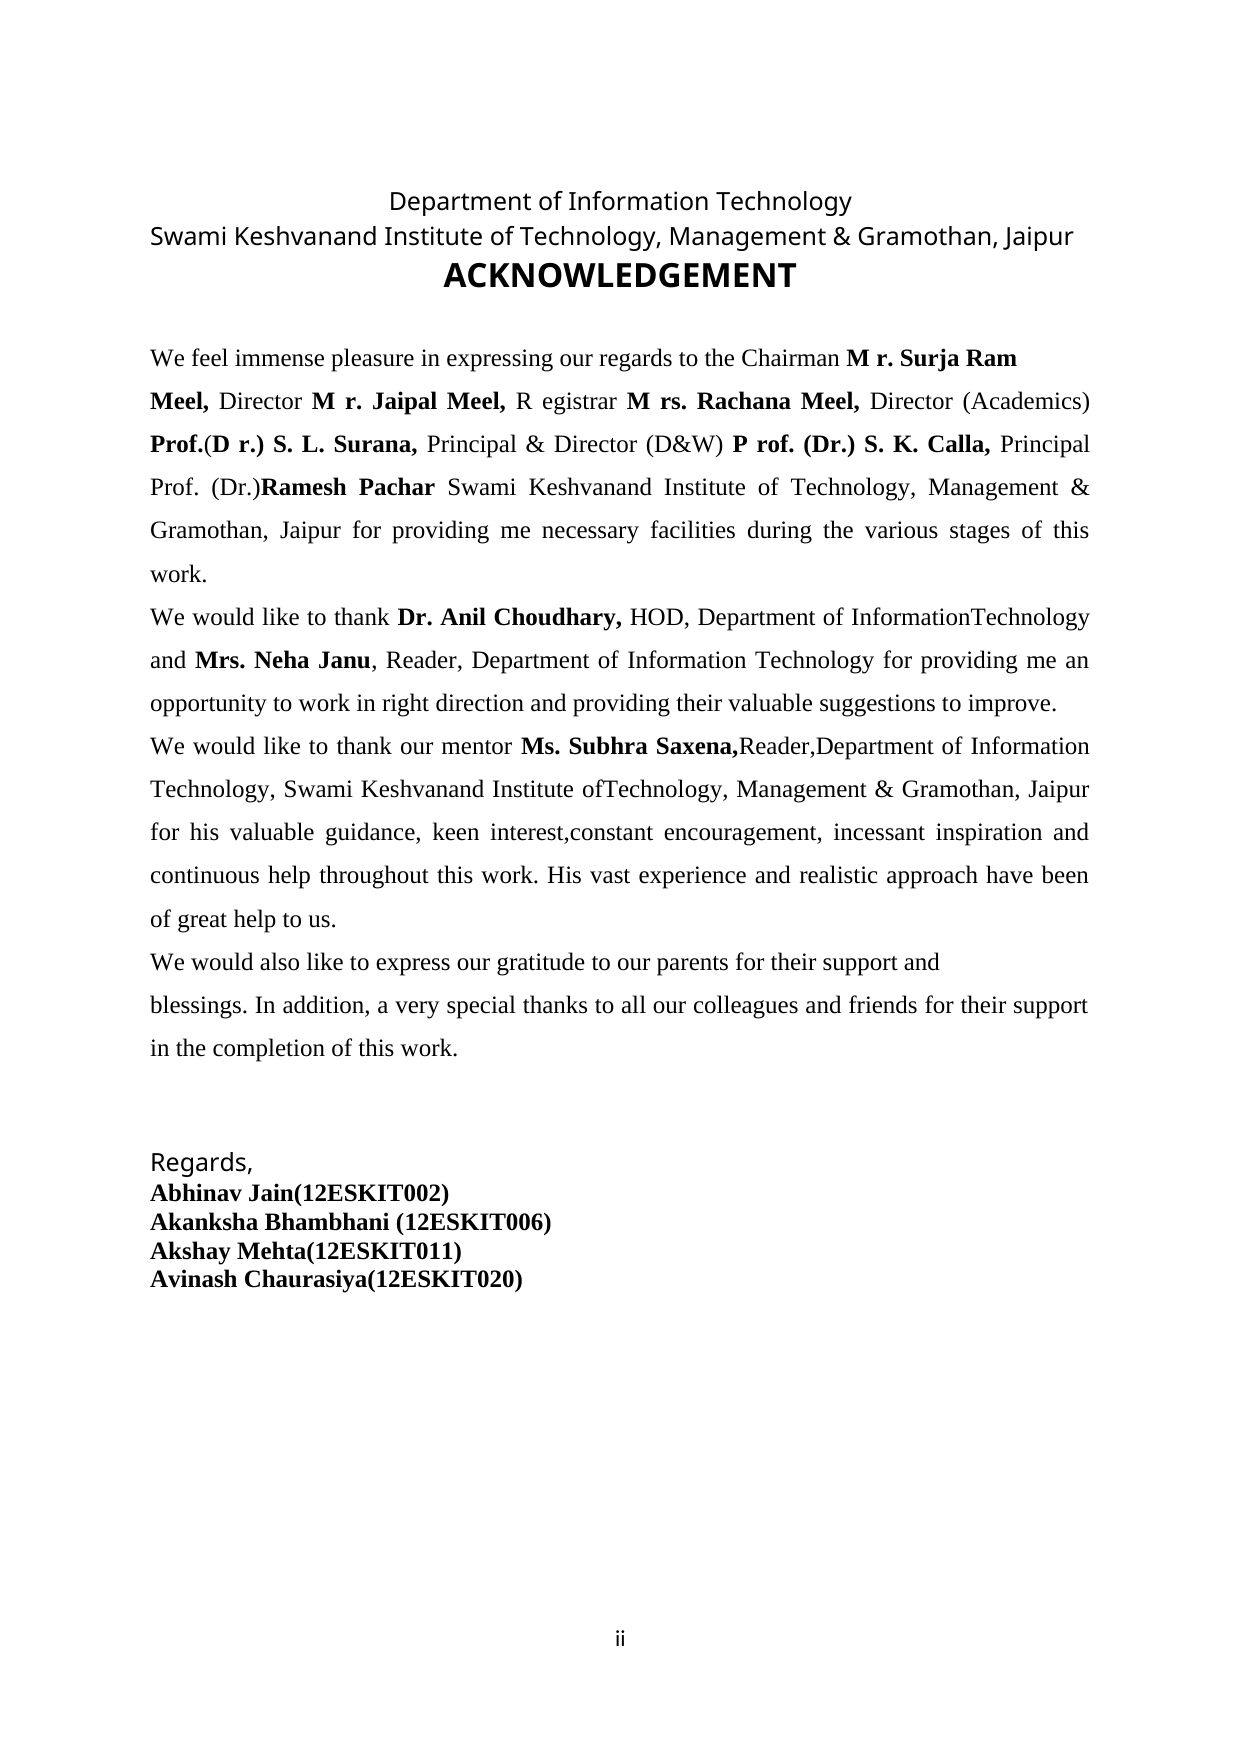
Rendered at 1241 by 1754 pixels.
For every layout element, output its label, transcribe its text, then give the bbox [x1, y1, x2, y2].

text Swami Keshvanand Institute of Technology, Management & Gramothan, Jaipur [150, 218, 1090, 252]
text Avinash Chaurasiya(12ESKIT020) [150, 1264, 1090, 1293]
text Regards, [150, 1144, 1090, 1178]
text We would like to thank Dr. Anil Choudhary, HOD, Department of InformationTechnology and Mrs. Neha Janu, Reader, Department of Information Technology for providing me an opportunity to work in right direction and providing their valuable suggestions to improve. [150, 602, 1090, 717]
text Abhinav Jain(12ESKIT002) [150, 1178, 1090, 1207]
text We would like to thank our mentor Ms. Subhra Saxena,Reader,Department of Information Technology, Swami Keshvanand Institute ofTechnology, Management & Gramothan, Jaipur for his valuable guidance, keen interest,constant encouragement, incessant inspiration and continuous help throughout this work. His vast experience and realistic approach have been of great help to us. [150, 731, 1090, 932]
text Akshay Mehta(12ESKIT011) [150, 1236, 1090, 1264]
text We feel immense pleasure in expressing our regards to the Chairman M r. Surja Ram [150, 343, 1090, 372]
text Meel, Director M r. Jaipal Meel, R egistrar M rs. Rachana Meel, Director (Academics) Prof.(D r.) S. L. Surana, Principal & Director (D&W) P rof. (Dr.) S. K. Calla, Principal Prof. (Dr.)Ramesh Pachar Swami Keshvanand Institute of Technology, Management & Gramothan, Jaipur for providing me necessary facilities during the various stages of this work. [150, 386, 1090, 587]
text blessings. In addition, a very special thanks to all our colleagues and friends for their support in the completion of this work. [150, 990, 1090, 1062]
text We would also like to express our gratitude to our parents for their support and [150, 947, 1090, 976]
text ACKNOWLEDGEMENT [150, 252, 1090, 298]
text Department of Information Technology [150, 184, 1090, 218]
text Akanksha Bhambhani (12ESKIT006) [150, 1207, 1090, 1236]
